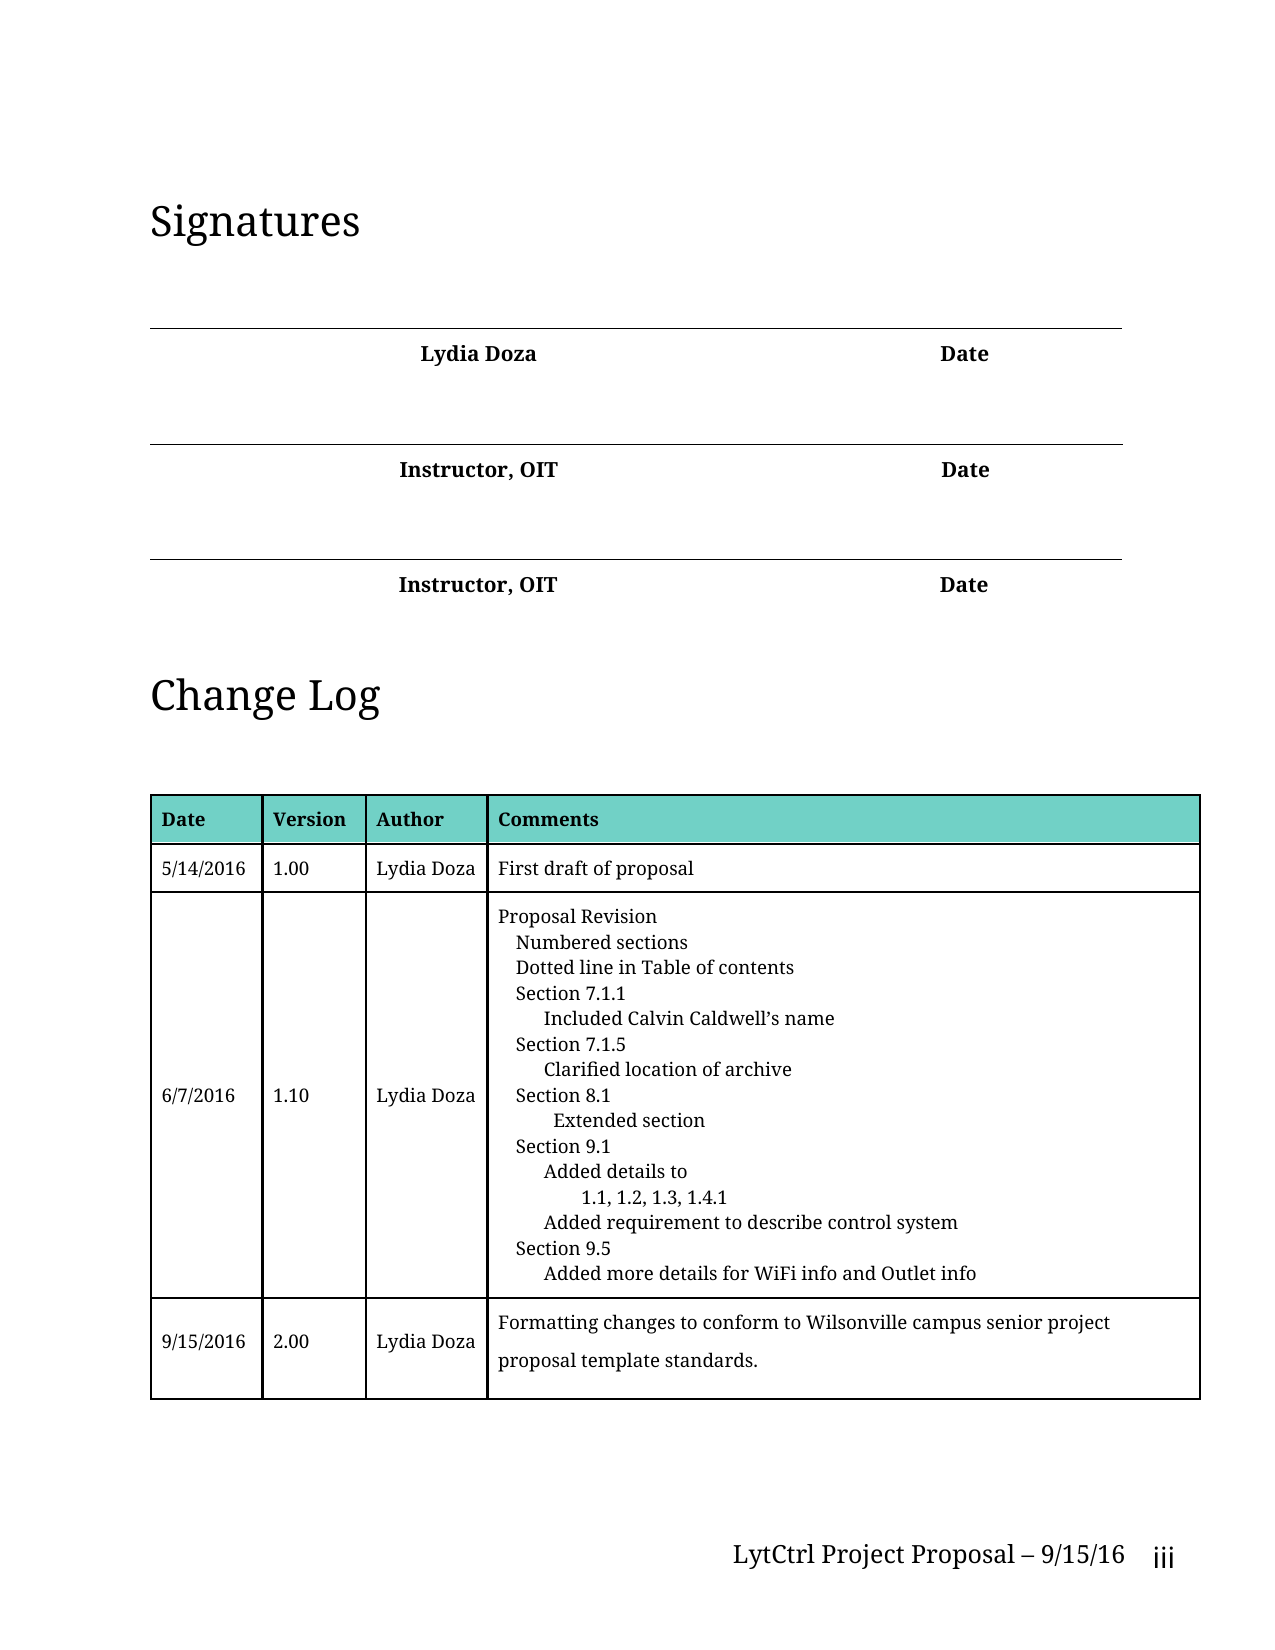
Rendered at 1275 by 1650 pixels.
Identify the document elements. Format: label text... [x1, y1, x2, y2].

table_header Comments [489, 796, 1199, 842]
table_header Date [807, 329, 1122, 392]
table_cell Lydia Doza [367, 1299, 486, 1398]
table_cell 6/7/2016 [152, 893, 261, 1297]
table_cell Lydia Doza [367, 893, 486, 1297]
table_header Version [264, 796, 365, 842]
table_header Instructor, OIT [150, 560, 806, 624]
table_header Author [367, 796, 486, 842]
subtitle Signatures [150, 192, 1125, 248]
table_cell Proposal Revision Numbered sections Dotted line in Table of contents Section 7.1.1 Included Calvin Caldwell’s name Section 7.1.5 Clarified location of archive Section 8.1 Extended section Section 9.1 Added details to 1.1, 1.2, 1.3, 1.4.1 Added requirement to describe control system Section 9.5 Added more details for WiFi info and Outlet info [489, 893, 1199, 1297]
table_header Date [152, 796, 261, 842]
table_cell 5/14/2016 [152, 845, 261, 891]
table_cell First draft of proposal [489, 845, 1199, 891]
table_header Lydia Doza [150, 329, 807, 392]
table_cell 1.00 [264, 845, 365, 891]
table_header Date [807, 445, 1123, 508]
table_cell 9/15/2016 [152, 1299, 261, 1398]
table_header Instructor, OIT [150, 445, 807, 508]
table_cell 1.10 [264, 893, 365, 1297]
table_cell 2.00 [264, 1299, 365, 1398]
table_cell Lydia Doza [367, 845, 486, 891]
table_header Date [806, 560, 1122, 624]
table_cell Formatting changes to conform to Wilsonville campus senior project proposal template standards. [489, 1299, 1199, 1398]
subtitle Change Log [150, 665, 1125, 722]
